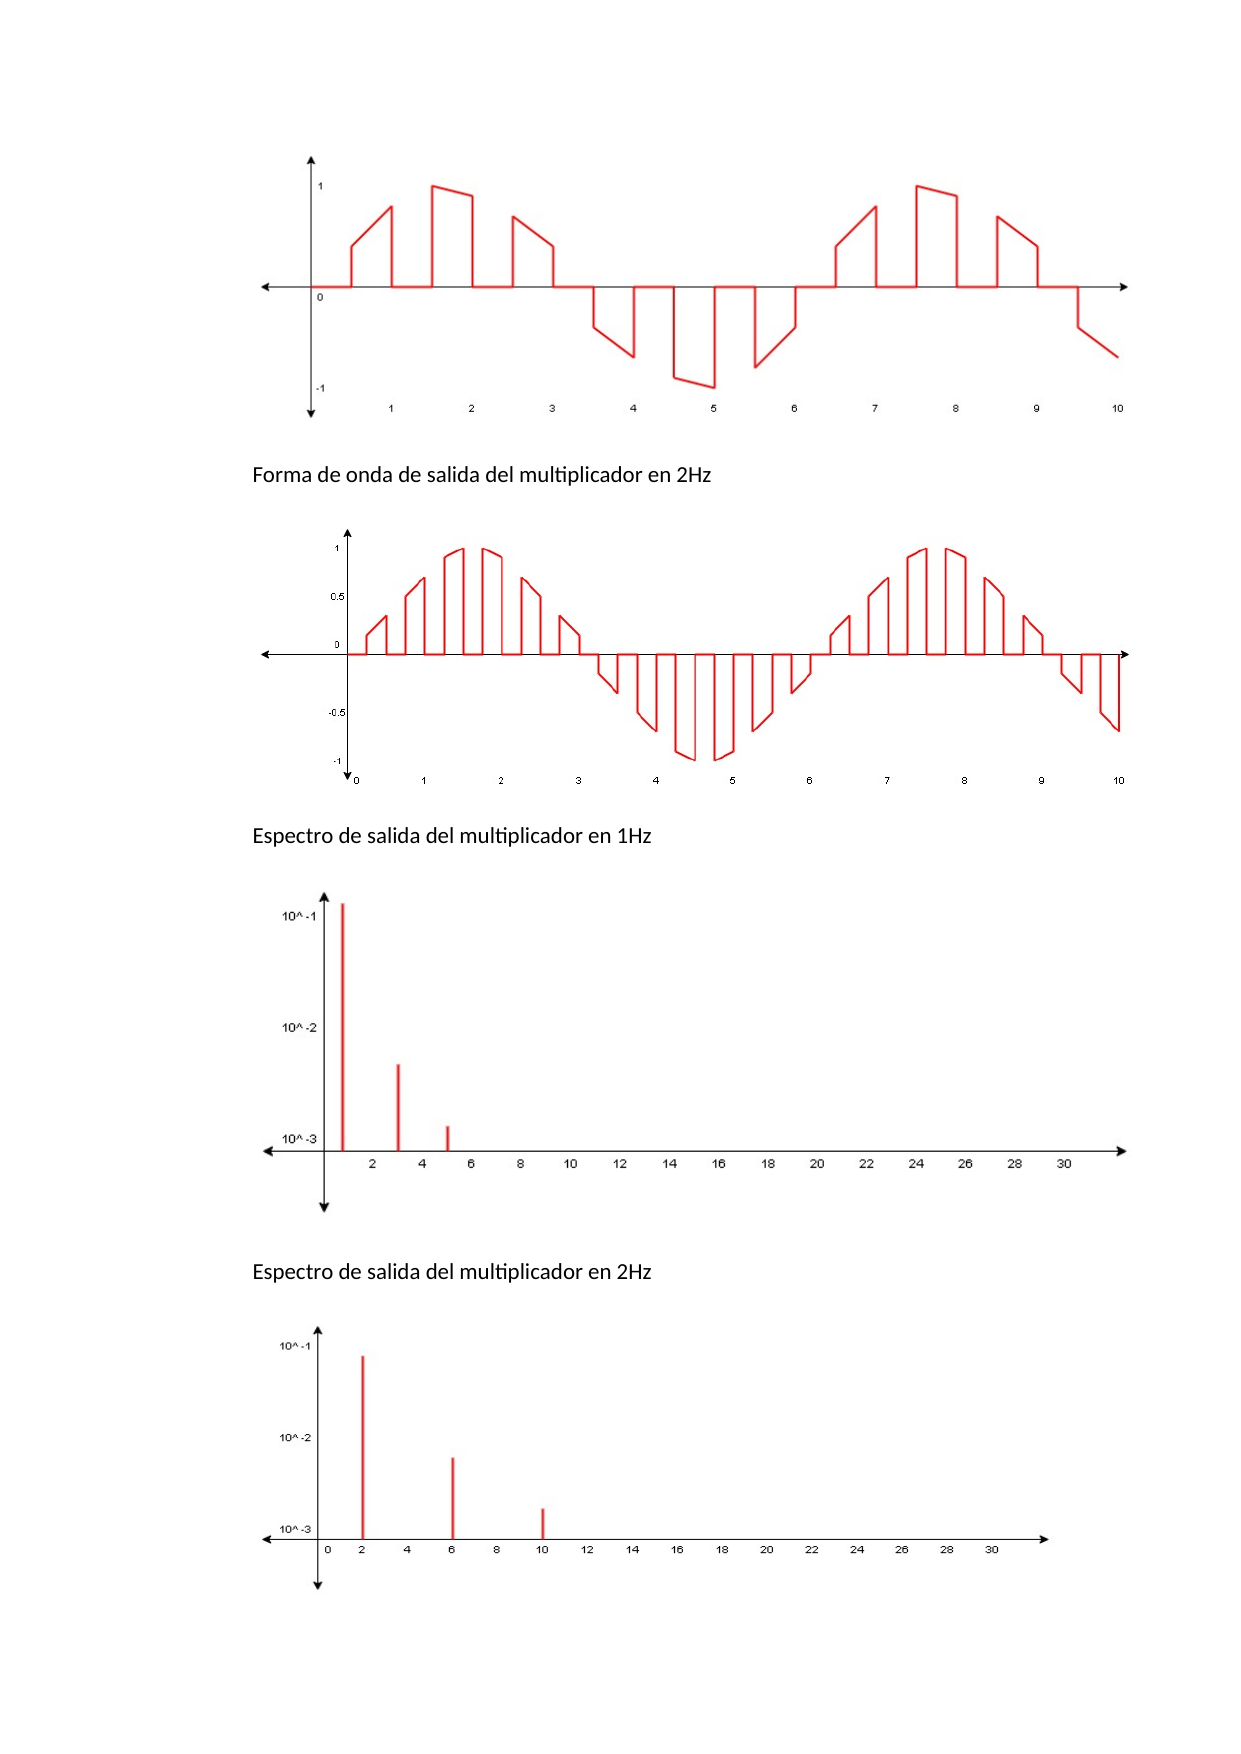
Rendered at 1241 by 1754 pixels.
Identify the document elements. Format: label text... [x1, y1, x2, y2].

picture [252, 520, 1138, 790]
list Espectro de salida del multiplicador en 2Hz [252, 1257, 1063, 1285]
list Espectro de salida del multiplicador en 1Hz [252, 822, 1063, 849]
picture [252, 147, 1138, 428]
picture [252, 1317, 1060, 1600]
picture [252, 882, 1138, 1225]
list Forma de onda de salida del multiplicador en 2Hz [252, 460, 1063, 488]
